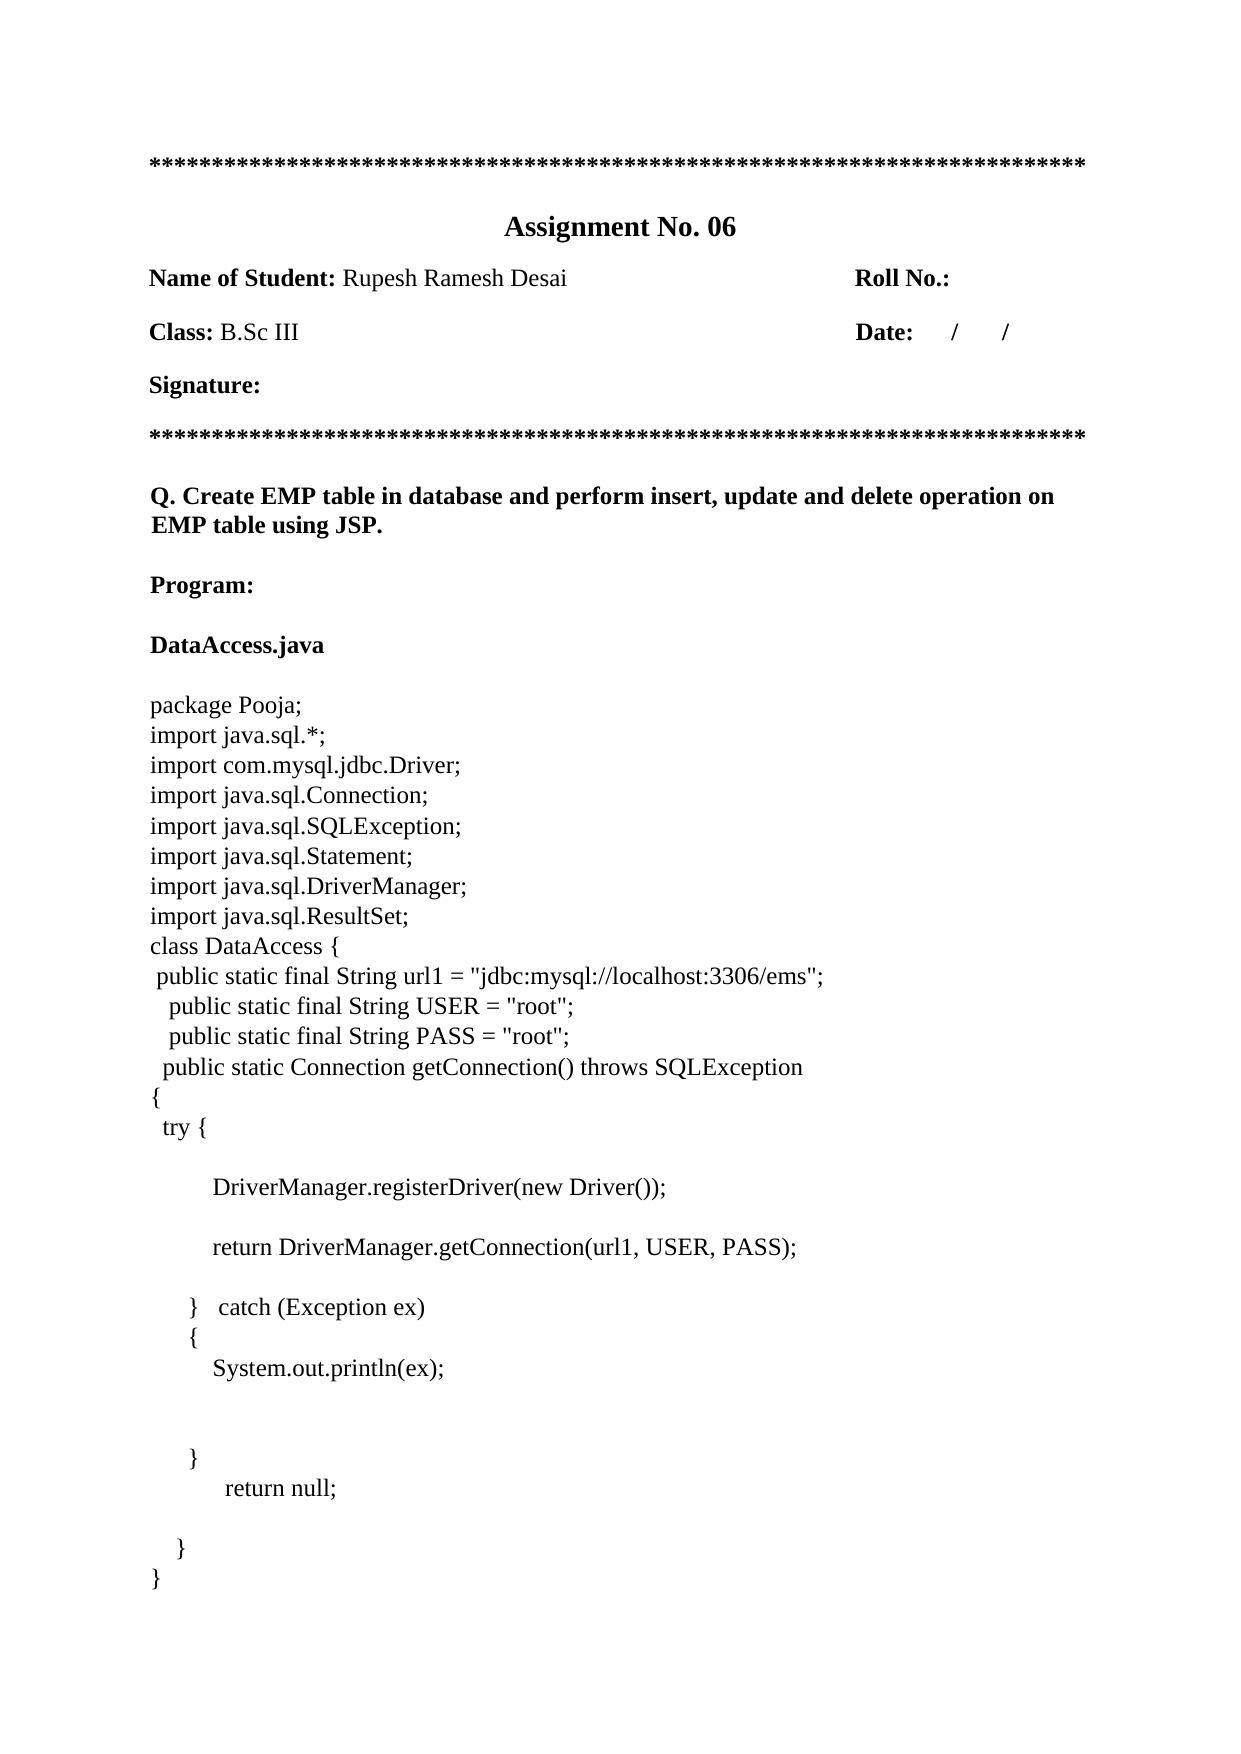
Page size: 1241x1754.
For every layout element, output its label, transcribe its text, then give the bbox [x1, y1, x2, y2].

text public static Connection getConnection() throws SQLException [150, 1052, 1097, 1080]
text Signature: [148, 370, 1097, 398]
text class DataAccess { [150, 931, 1097, 960]
text return null; [150, 1473, 1097, 1502]
text import java.sql.Connection; [150, 781, 1097, 809]
text DataAccess.java [150, 630, 1097, 659]
text } [150, 1563, 1097, 1592]
text public static final String PASS = "root"; [150, 1021, 1097, 1050]
text } catch (Exception ex) [150, 1292, 1097, 1321]
text import java.sql.ResultSet; [150, 901, 1097, 930]
text *************************************************************************** [148, 423, 1097, 452]
text import java.sql.Statement; [150, 841, 1097, 869]
text Class: B.Sc III Date: / / [148, 317, 1090, 345]
text } [150, 1443, 1097, 1472]
text DriverManager.registerDriver(new Driver()); [150, 1172, 1097, 1201]
text import java.sql.DriverManager; [150, 871, 1097, 900]
text import java.sql.SQLException; [150, 811, 1097, 839]
text Q. Create EMP table in database and perform insert, update and delete operation on EMP table using JSP. [150, 481, 1097, 538]
text import java.sql.*; [150, 720, 1097, 749]
text public static final String url1 = "jdbc:mysql://localhost:3306/ems"; [150, 961, 1097, 990]
text Program: [150, 570, 1097, 599]
subtitle Assignment No. 06 [153, 209, 1087, 242]
text import com.mysql.jdbc.Driver; [150, 751, 1097, 779]
text public static final String USER = "root"; [150, 991, 1097, 1020]
text } [150, 1533, 1097, 1562]
text package Pooja; [150, 690, 1097, 719]
text { [150, 1322, 1097, 1351]
text return DriverManager.getConnection(url1, USER, PASS); [150, 1232, 1097, 1261]
text Name of Student: Rupesh Ramesh Desai Roll No.: [148, 263, 1090, 292]
text { [150, 1082, 1097, 1110]
text try { [150, 1112, 1097, 1141]
text *************************************************************************** [148, 151, 1097, 180]
text System.out.println(ex); [150, 1353, 1097, 1381]
